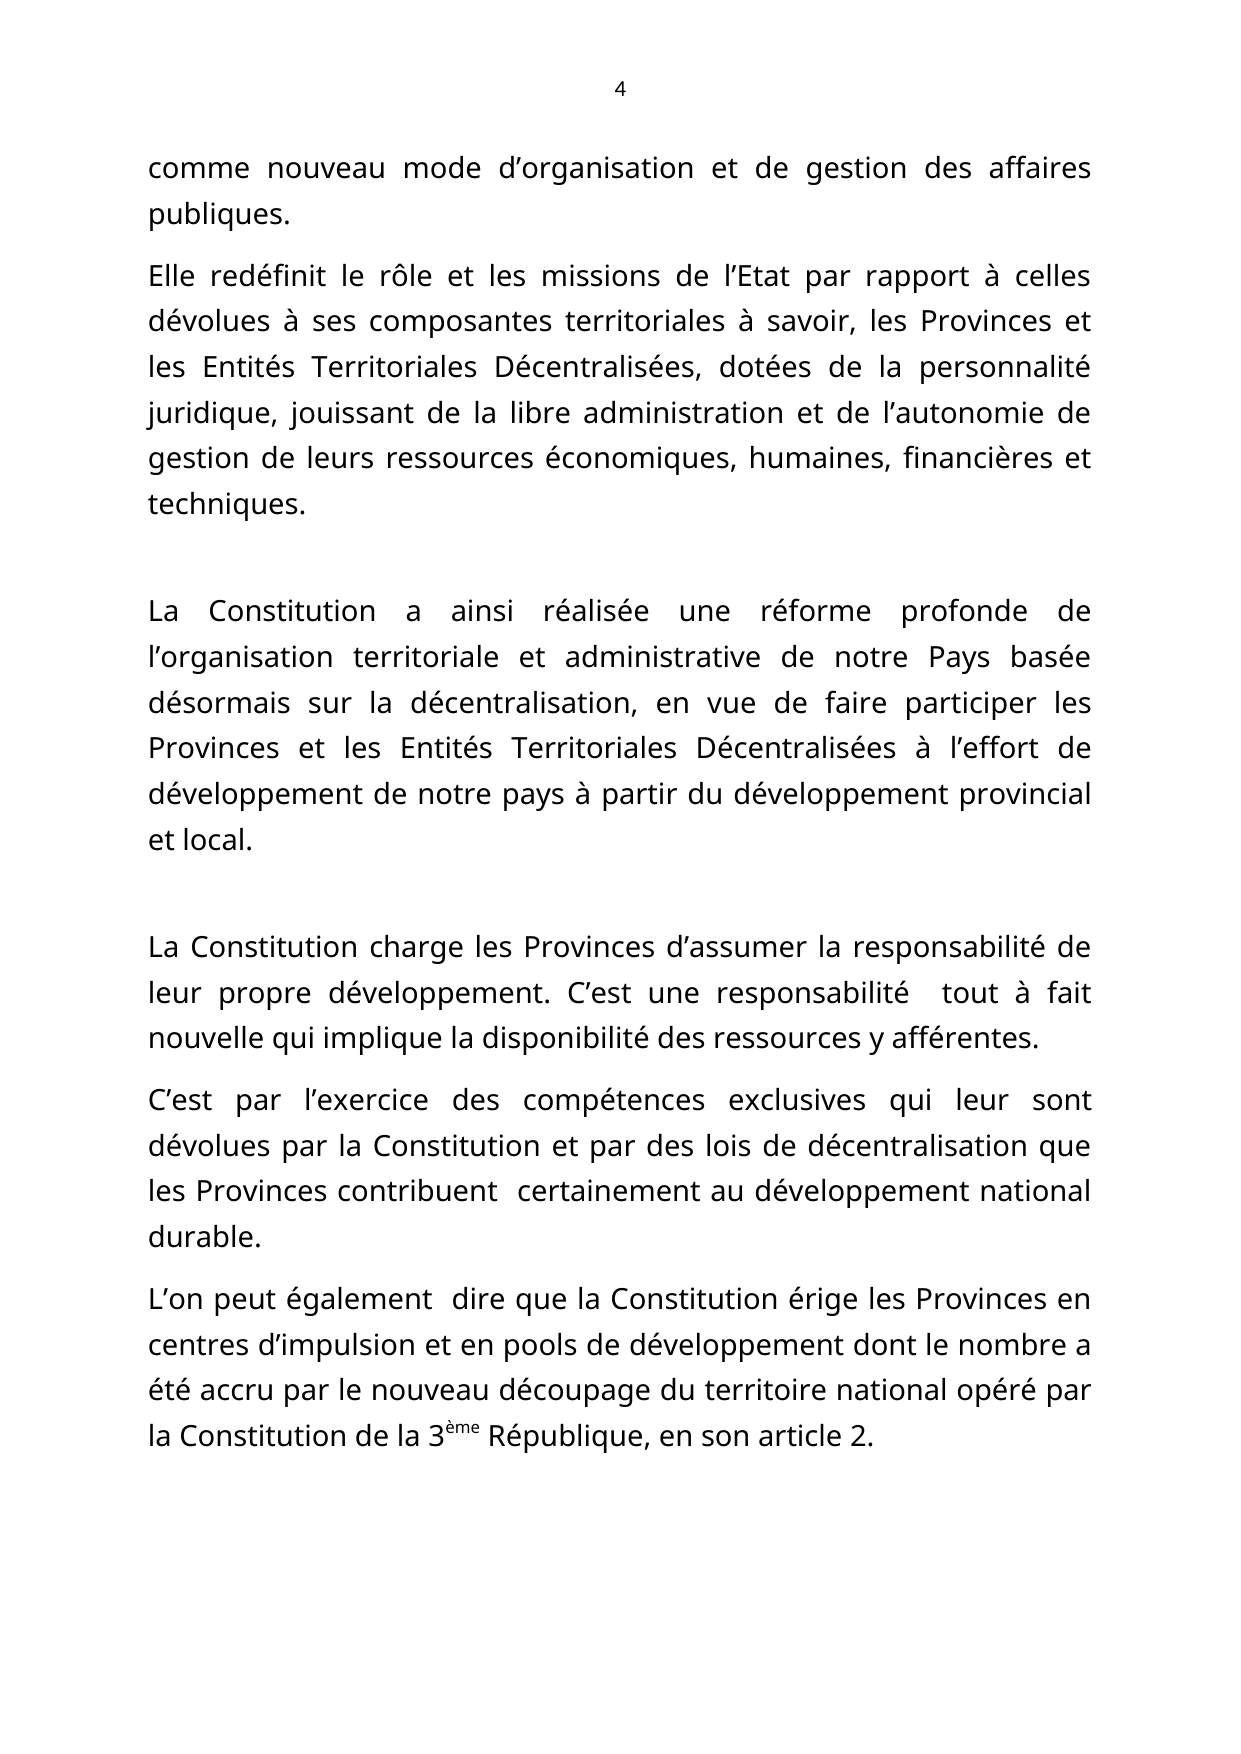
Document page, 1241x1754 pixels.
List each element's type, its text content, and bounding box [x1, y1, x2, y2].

text La Constitution charge les Provinces d’assumer la responsabilité de leur propre développement. C’est une responsabilité tout à fait nouvelle qui implique la disponibilité des ressources y afférentes. [148, 926, 1093, 1057]
text C’est par l’exercice des compétences exclusives qui leur sont dévolues par la Constitution et par des lois de décentralisation que les Provinces contribuent certainement au développement national durable. [148, 1079, 1093, 1256]
text La Constitution a ainsi réalisée une réforme profonde de l’organisation territoriale et administrative de notre Pays basée désormais sur la décentralisation, en vue de faire participer les Provinces et les Entités Territoriales Décentralisées à l’effort de développement de notre pays à partir du développement provincial et local. [148, 591, 1093, 858]
text Elle redéfinit le rôle et les missions de l’Etat par rapport à celles dévolues à ses composantes territoriales à savoir, les Provinces et les Entités Territoriales Décentralisées, dotées de la personnalité juridique, jouissant de la libre administration et de l’autonomie de gestion de leurs ressources économiques, humaines, financières et techniques. [148, 255, 1093, 523]
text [148, 148, 1093, 233]
text L’on peut également dire que la Constitution érige les Provinces en centres d’impulsion et en pools de développement dont le nombre a été accru par le nouveau découpage du territoire national opéré par la Constitution de la 3ème République, en son article 2. [148, 1278, 1093, 1455]
